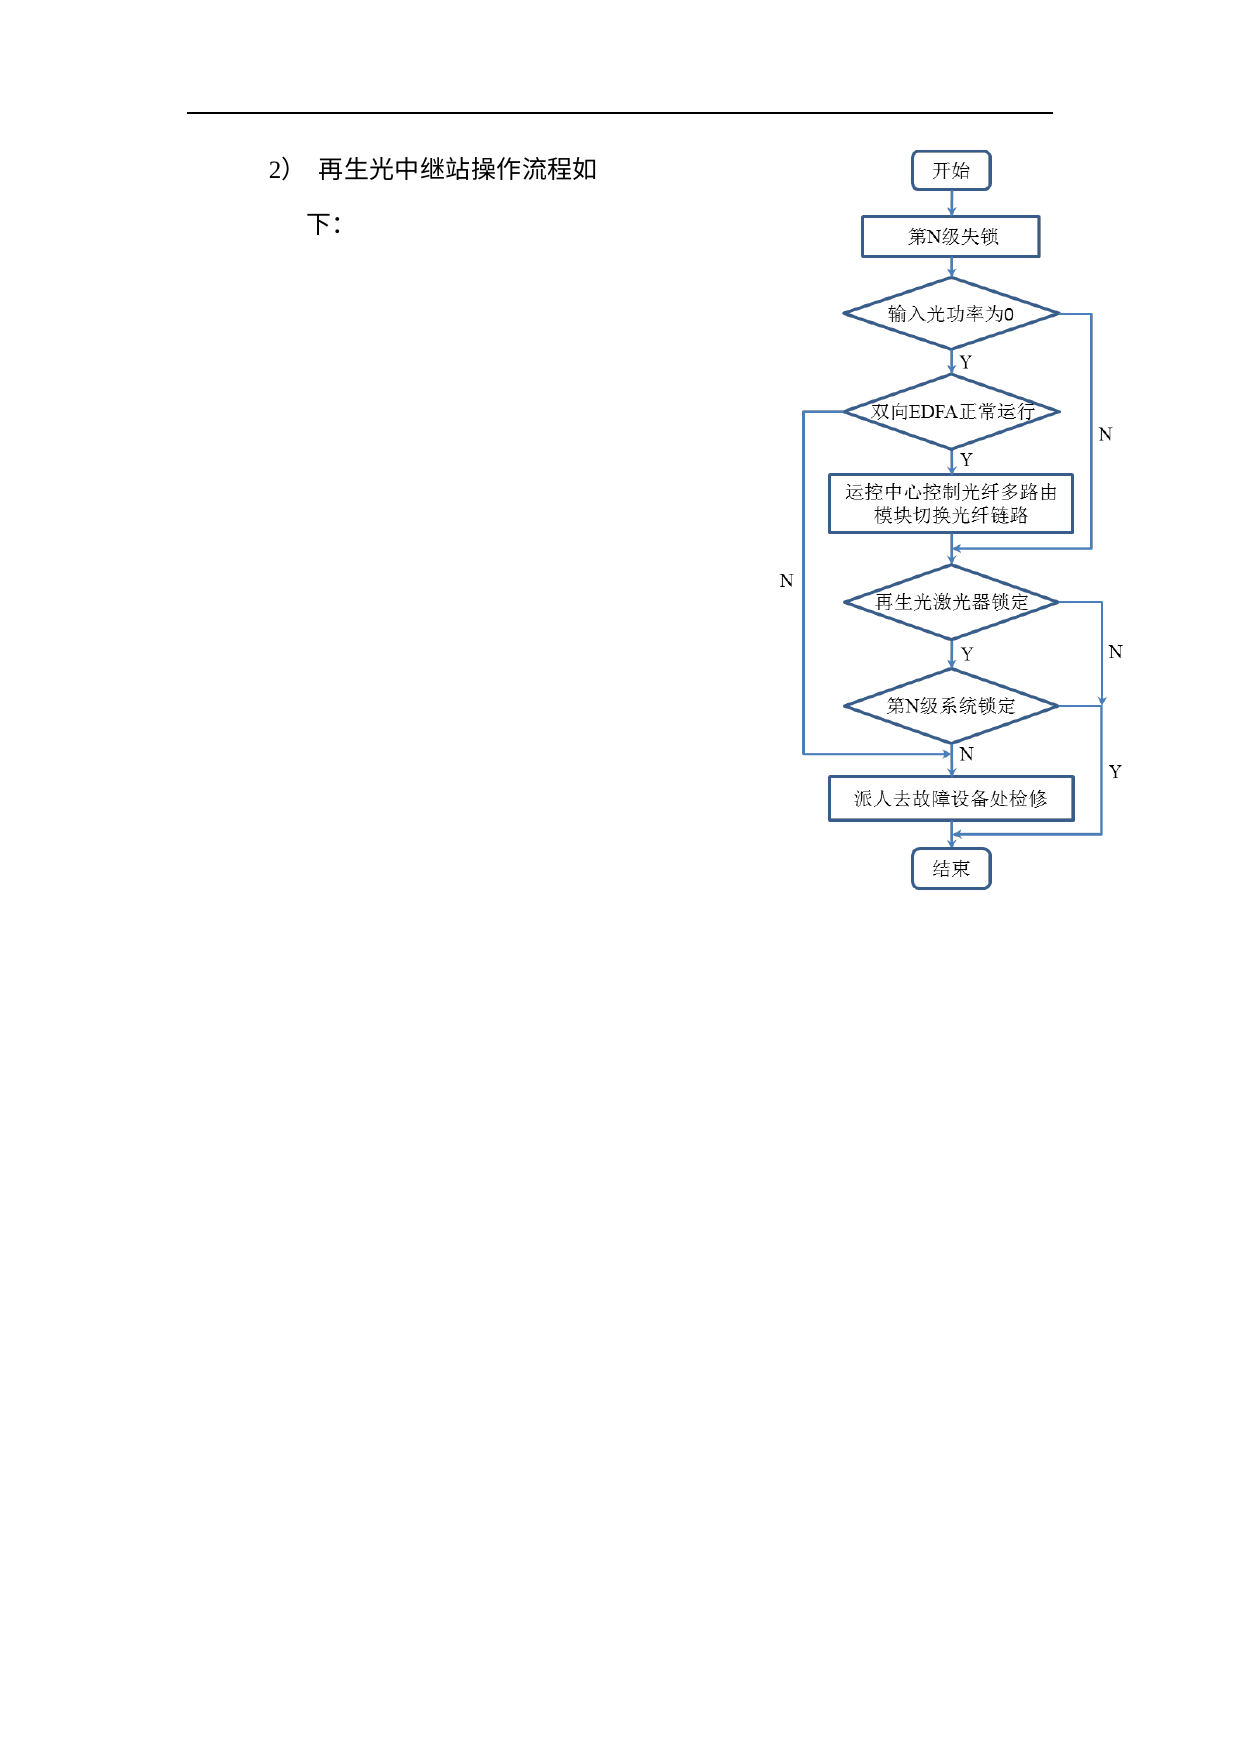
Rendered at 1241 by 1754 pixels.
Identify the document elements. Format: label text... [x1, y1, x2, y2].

picture [767, 150, 1134, 891]
list 再生光中继站操作流程如下： [269, 150, 598, 241]
